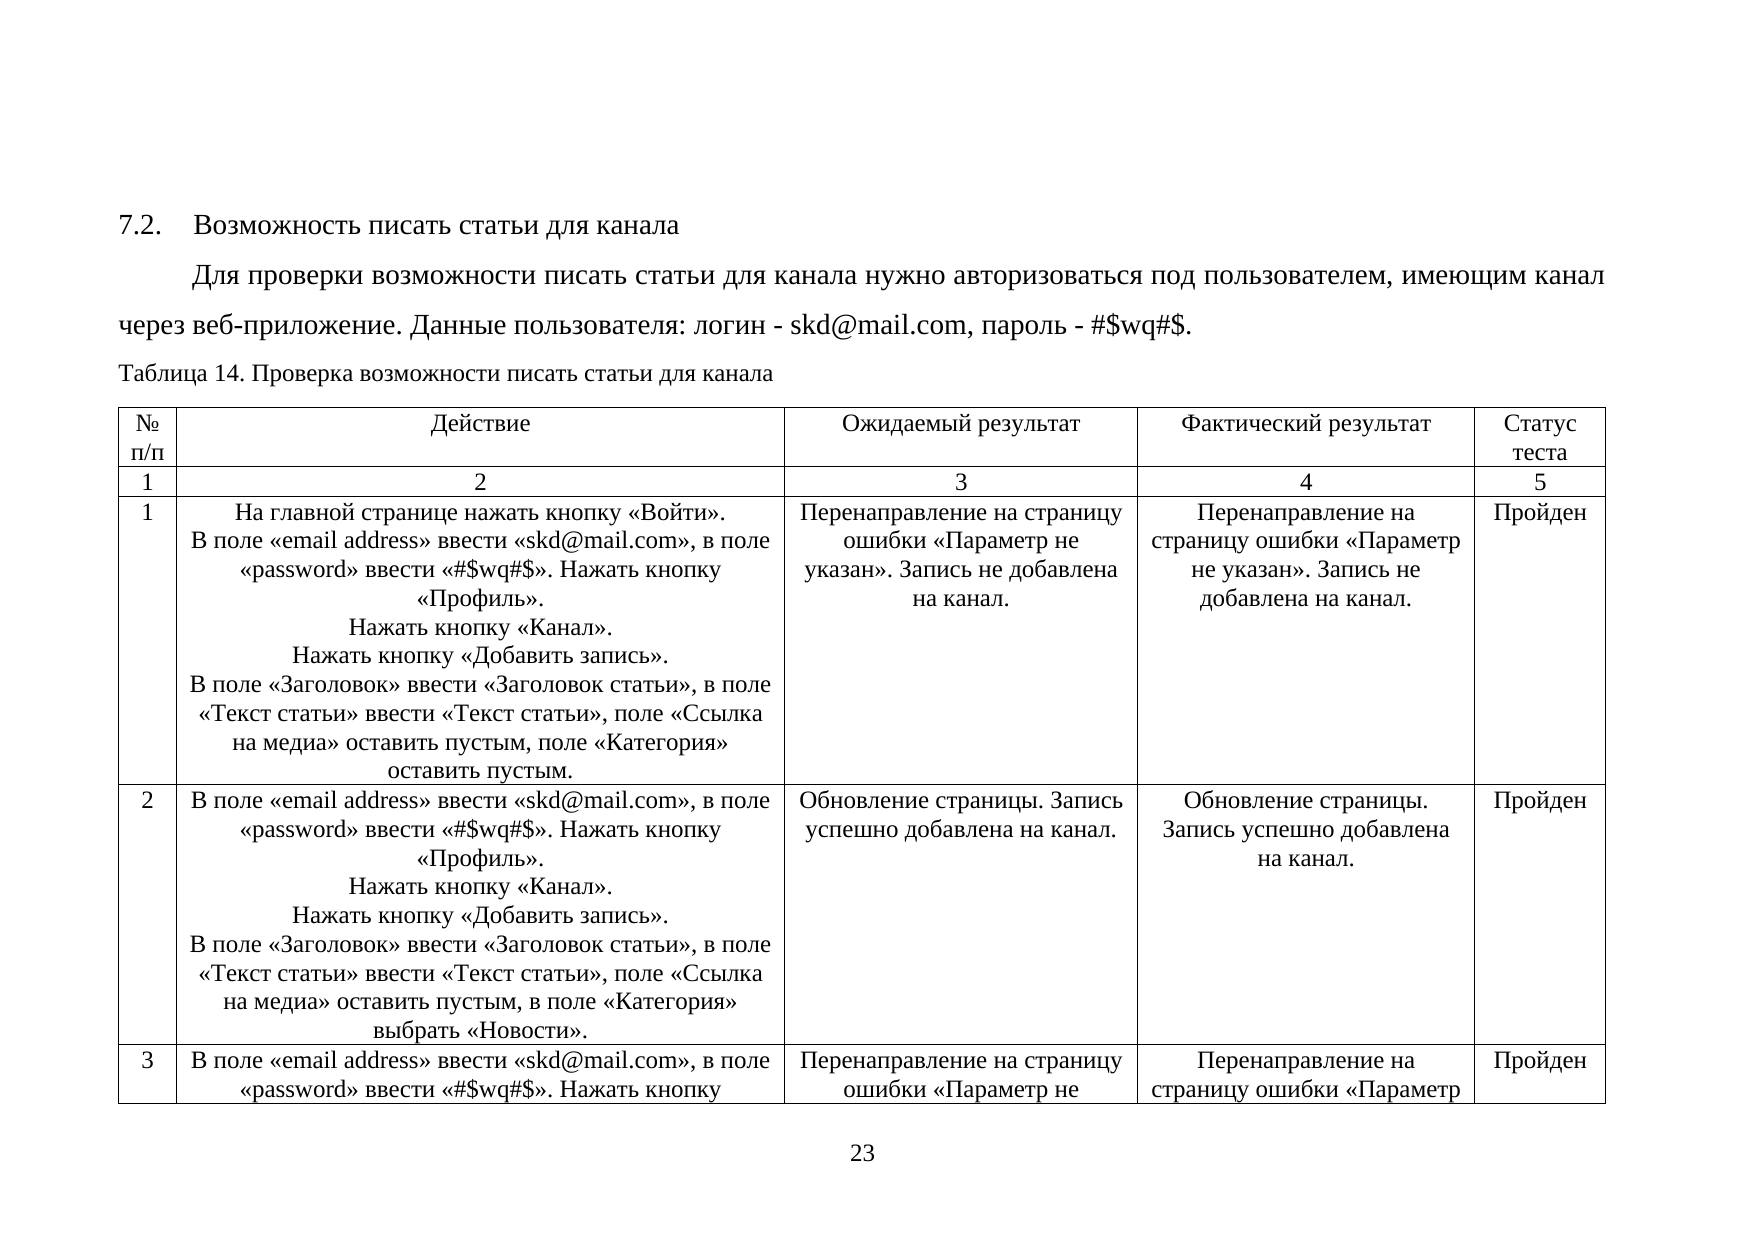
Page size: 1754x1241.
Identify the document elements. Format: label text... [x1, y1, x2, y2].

table_cell Перенаправление на страницу ошибки «Параметр не указан». Запись не добавлена на канал. [785, 497, 1137, 784]
table_cell 5 [1475, 467, 1605, 496]
table_cell 1 [119, 467, 176, 496]
table_cell Пройден [1475, 785, 1605, 1044]
table_header № п/п [119, 408, 176, 466]
table_cell Пройден [1475, 1045, 1605, 1102]
table_cell 3 [785, 467, 1137, 496]
table_cell 4 [1138, 467, 1474, 496]
list Для проверки возможности писать статьи для канала нужно авторизоваться под пользователем, имеющим канал через веб-приложение. Данные пользователя: логин - skd@mail.com, пароль - #$wq#$. [118, 257, 1606, 341]
table_cell 2 [119, 785, 176, 1044]
table_cell Пройден [1475, 497, 1605, 784]
table_header Статус теста [1475, 408, 1605, 466]
table_cell 3 [119, 1045, 176, 1102]
table_cell На главной странице нажать кнопку «Войти». В поле «email address» ввести «skd@mail.com», в поле «password» ввести «#$wq#$». Нажать кнопку «Профиль». Нажать кнопку «Канал». Нажать кнопку «Добавить запись». В поле «Заголовок» ввести «Заголовок статьи», в поле «Текст статьи» ввести «Текст статьи», поле «Ссылка на медиа» оставить пустым, поле «Категория» оставить пустым. [177, 497, 784, 784]
table_header Фактический результат [1138, 408, 1474, 466]
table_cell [177, 1045, 784, 1102]
table_header Ожидаемый результат [785, 408, 1137, 466]
table_header Действие [177, 408, 784, 466]
table_cell Перенаправление на страницу ошибки «Параметр не указан». Запись не добавлена на канал. [1138, 497, 1474, 784]
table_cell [785, 1045, 1137, 1102]
table_cell В поле «email address» ввести «skd@mail.com», в поле «password» ввести «#$wq#$». Нажать кнопку «Профиль». Нажать кнопку «Канал». Нажать кнопку «Добавить запись». В поле «Заголовок» ввести «Заголовок статьи», в поле «Текст статьи» ввести «Текст статьи», поле «Ссылка на медиа» оставить пустым, в поле «Категория» выбрать «Новости». [177, 785, 784, 1044]
list Возможность писать статьи для канала [118, 207, 1606, 240]
table_cell Обновление страницы. Запись успешно добавлена на канал. [1138, 785, 1474, 1044]
table_cell 2 [177, 467, 784, 496]
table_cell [1138, 1045, 1474, 1102]
table_cell 1 [119, 497, 176, 784]
table_cell Обновление страницы. Запись успешно добавлена на канал. [785, 785, 1137, 1044]
